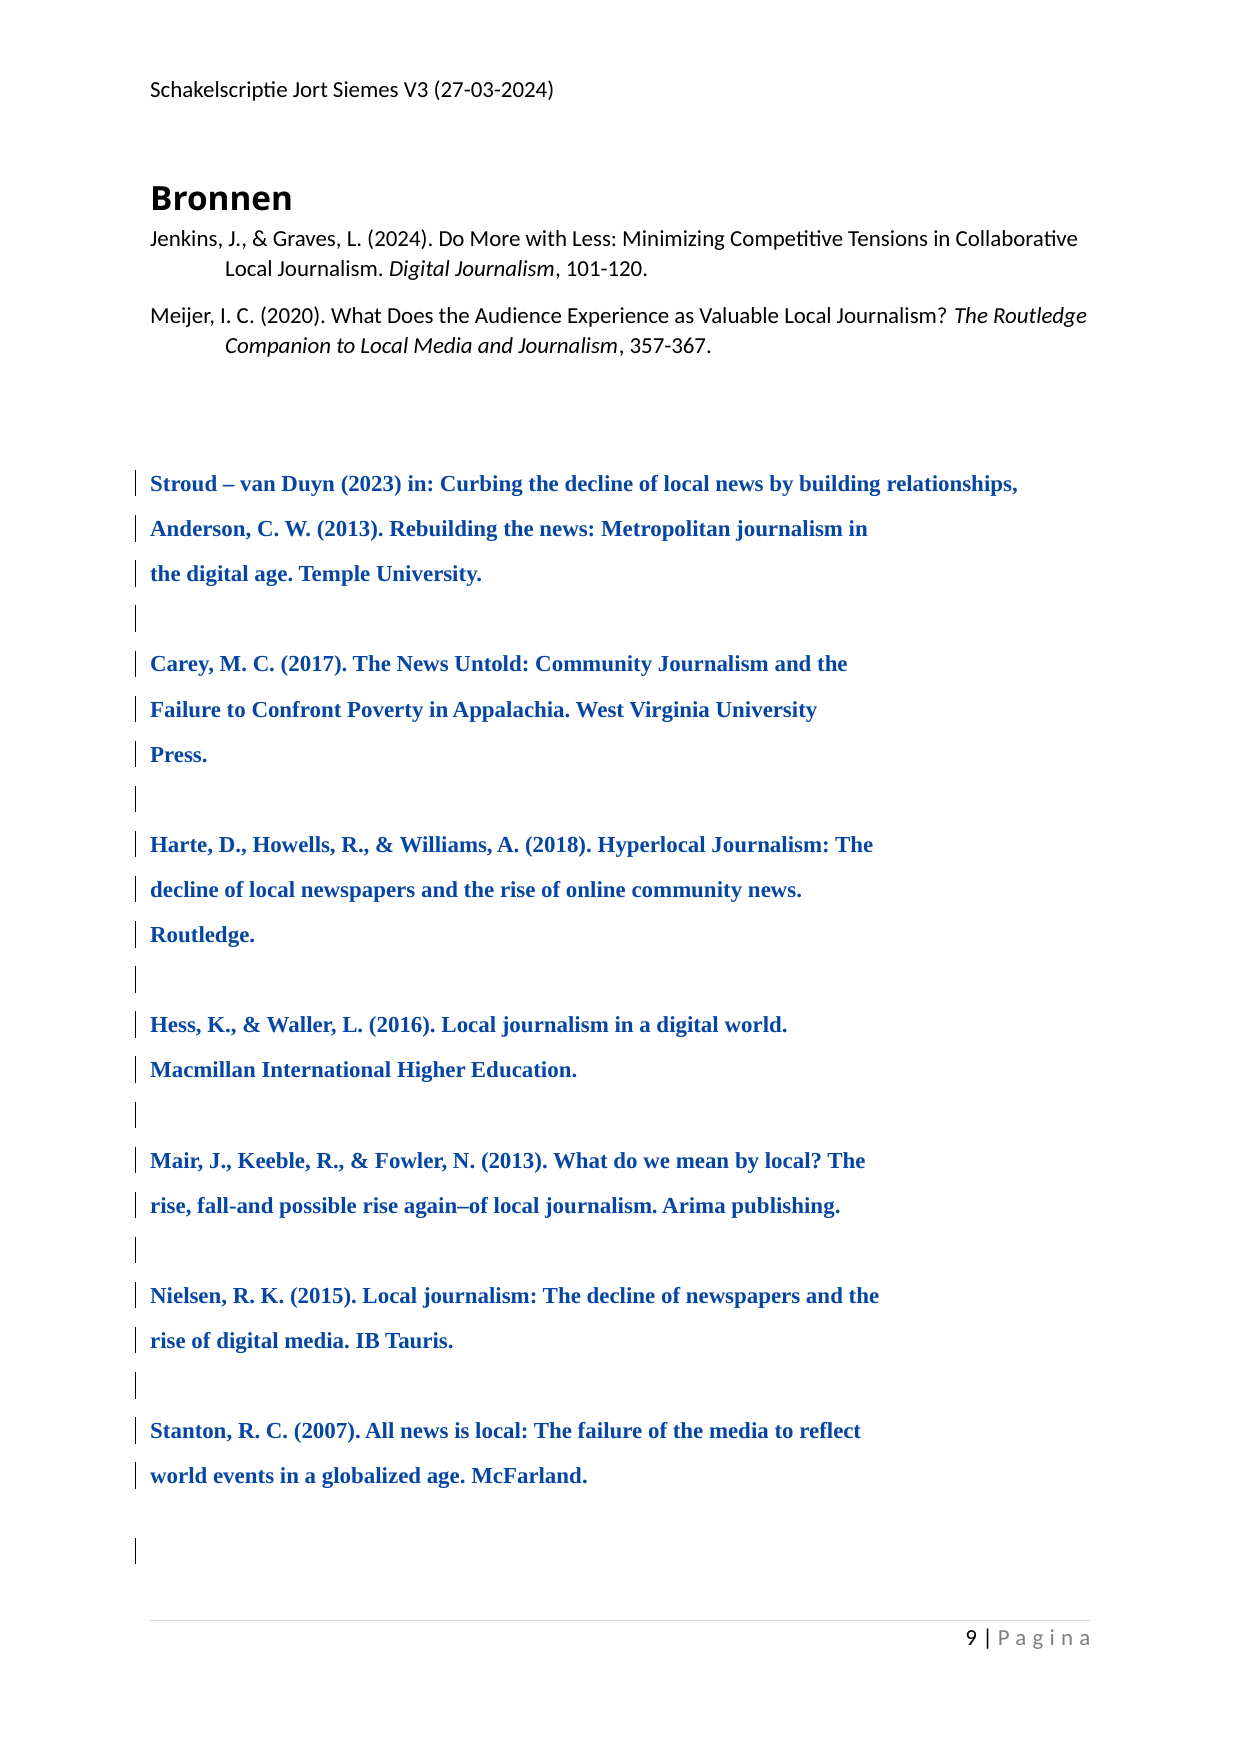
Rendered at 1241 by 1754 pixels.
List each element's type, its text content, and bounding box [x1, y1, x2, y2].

text Routledge. [150, 921, 1090, 947]
text Nielsen, R. K. (2015). Local journalism: The decline of newspapers and the [150, 1282, 1090, 1308]
text Harte, D., Howells, R., & Williams, A. (2018). Hyperlocal Journalism: The [150, 831, 1090, 857]
text rise of digital media. IB Tauris. [150, 1327, 1090, 1353]
text Stanton, R. C. (2007). All news is local: The failure of the media to reflect [150, 1417, 1090, 1444]
text decline of local newspapers and the rise of online community news. [150, 876, 1090, 902]
text rise, fall-and possible rise again–of local journalism. Arima publishing. [150, 1192, 1090, 1218]
text Stroud – van Duyn (2023) in: Curbing the decline of local news by building relationships, [150, 470, 1090, 496]
text Press. [150, 741, 1090, 767]
text Failure to Confront Poverty in Appalachia. West Virginia University [150, 696, 1090, 722]
text Anderson, C. W. (2013). Rebuilding the news: Metropolitan journalism in [150, 515, 1090, 542]
text Mair, J., Keeble, R., & Fowler, N. (2013). What do we mean by local? The [150, 1147, 1090, 1173]
text Hess, K., & Waller, L. (2016). Local journalism in a digital world. [150, 1011, 1090, 1038]
text the digital age. Temple University. [150, 560, 1090, 587]
text Macmillan International Higher Education. [150, 1056, 1090, 1083]
text world events in a globalized age. McFarland. [150, 1462, 1090, 1519]
text Carey, M. C. (2017). The News Untold: Community Journalism and the [150, 651, 1090, 677]
